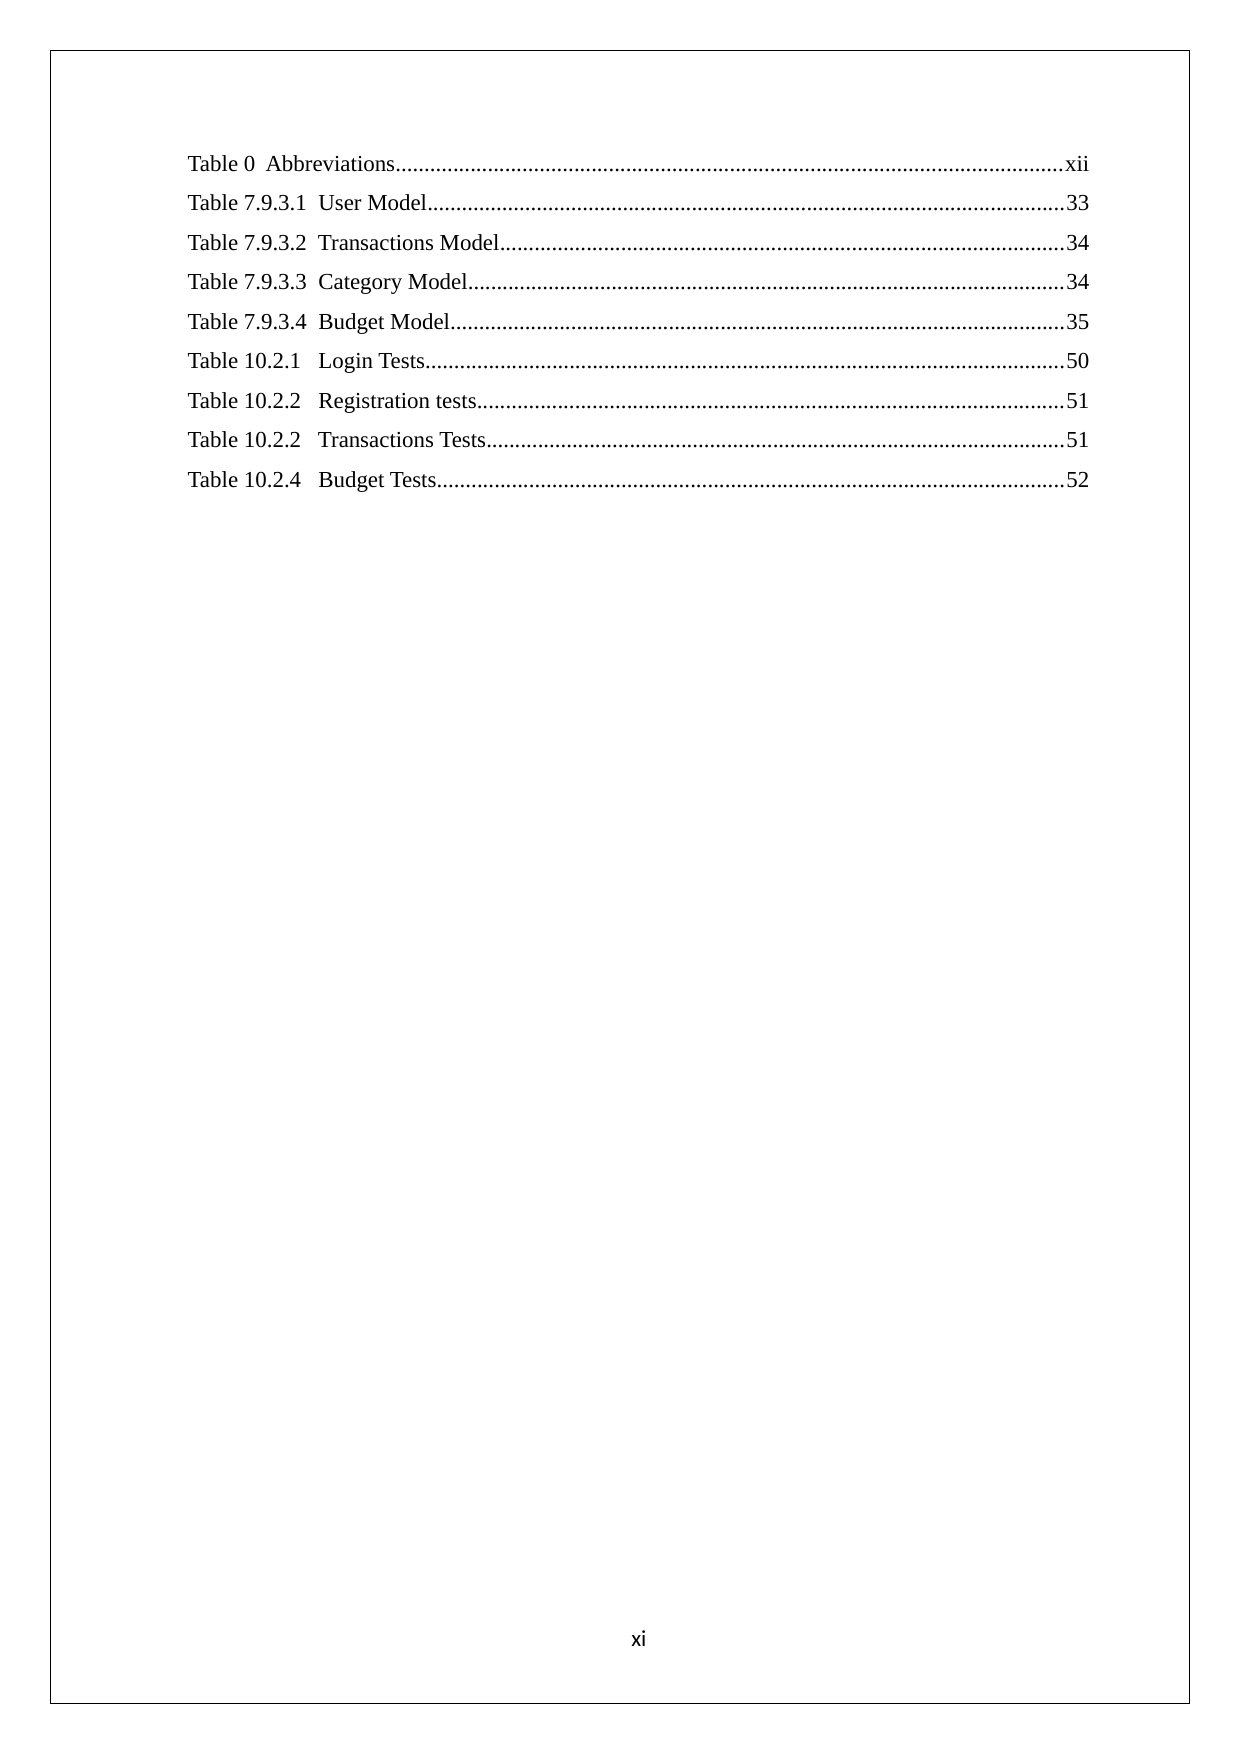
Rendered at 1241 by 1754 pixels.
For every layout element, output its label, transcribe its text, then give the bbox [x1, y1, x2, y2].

text Table 10.2.2 Transactions Tests 51 [187, 426, 1090, 453]
text Table 7.9.3.2 Transactions Model 34 [187, 229, 1090, 255]
text Table 7.9.3.4 Budget Model 35 [187, 308, 1090, 334]
text Table 10.2.2 Registration tests 51 [187, 387, 1090, 413]
text Table 7.9.3.1 User Model 33 [187, 189, 1090, 216]
text Table 0 Abbreviations xii [187, 150, 1090, 176]
text Table 10.2.1 Login Tests 50 [187, 347, 1090, 374]
text Table 7.9.3.3 Category Model 34 [187, 268, 1090, 295]
text Table 10.2.4 Budget Tests 52 [187, 466, 1090, 492]
